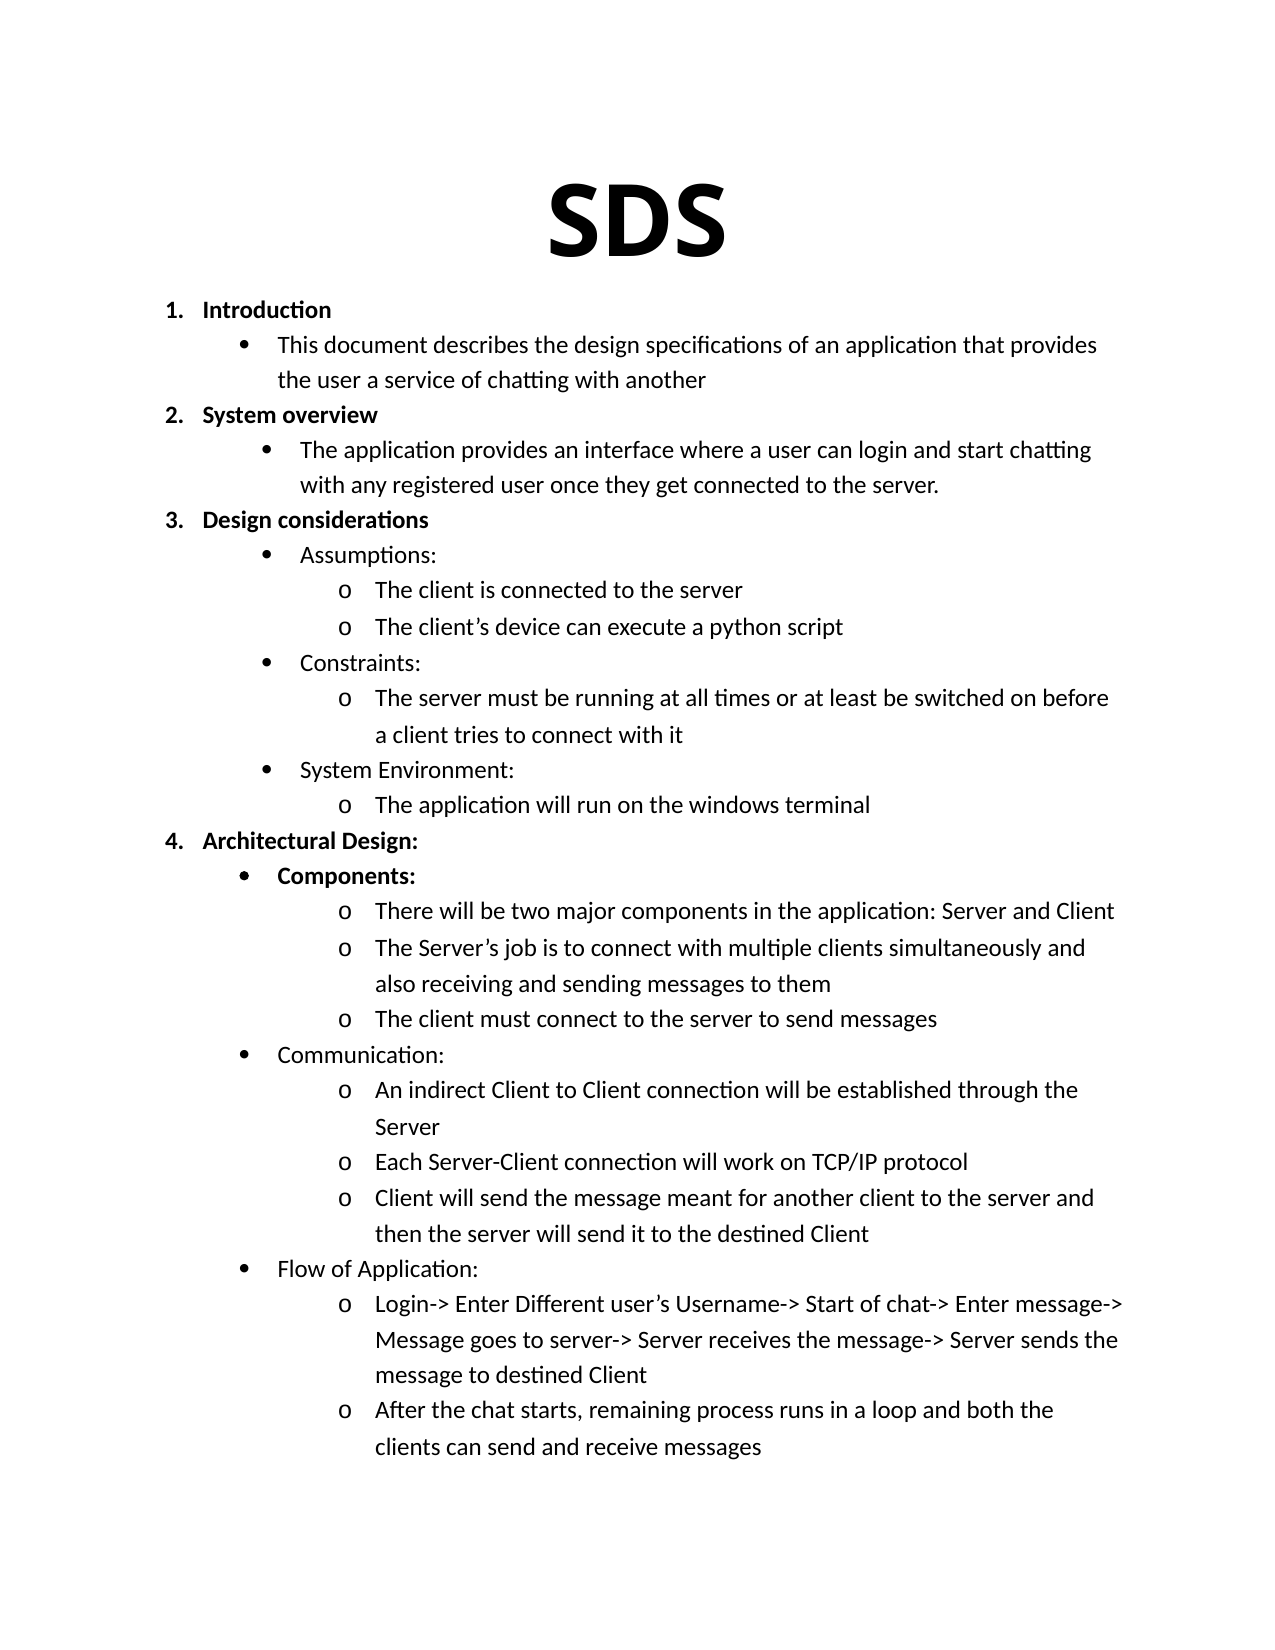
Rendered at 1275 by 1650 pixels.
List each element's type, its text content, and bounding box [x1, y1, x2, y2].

list System Environment: [262, 754, 1125, 784]
list The application will run on the windows terminal [337, 789, 1125, 821]
list This document describes the design specifications of an application that provides the user a service of chatting with another [240, 329, 1125, 395]
list Client will send the message meant for another client to the server and then the server will send it to the destined Client [337, 1182, 1125, 1249]
list An indirect Client to Client connection will be established through the Server [337, 1074, 1125, 1141]
title SDS [150, 150, 1125, 286]
list Assumptions: [262, 539, 1125, 570]
list The client’s device can execute a python script [337, 611, 1125, 643]
list The server must be running at all times or at least be switched on before a client tries to connect with it [337, 682, 1125, 749]
list System overview [165, 399, 1125, 430]
list Introduction [165, 294, 1125, 325]
list Constraints: [262, 647, 1125, 678]
list The Server’s job is to connect with multiple clients simultaneously and also receiving and sending messages to them [337, 932, 1125, 998]
list Components: [240, 860, 1125, 891]
list After the chat starts, remaining process runs in a loop and both the clients can send and receive messages [337, 1394, 1125, 1461]
list Design considerations [165, 504, 1125, 535]
list The application provides an interface where a user can login and start chatting with any registered user once they get connected to the server. [262, 434, 1125, 500]
list Flow of Application: [240, 1253, 1125, 1284]
list Architectural Design: [165, 825, 1125, 856]
list The client is connected to the server [337, 574, 1125, 606]
list Communication: [240, 1039, 1125, 1070]
list There will be two major components in the application: Server and Client [337, 895, 1125, 927]
list Each Server-Client connection will work on TCP/IP protocol [337, 1146, 1125, 1177]
list The client must connect to the server to send messages [337, 1003, 1125, 1035]
list Login-> Enter Different user’s Username-> Start of chat-> Enter message-> Message goes to server-> Server receives the message-> Server sends the message to destined Client [337, 1288, 1125, 1390]
